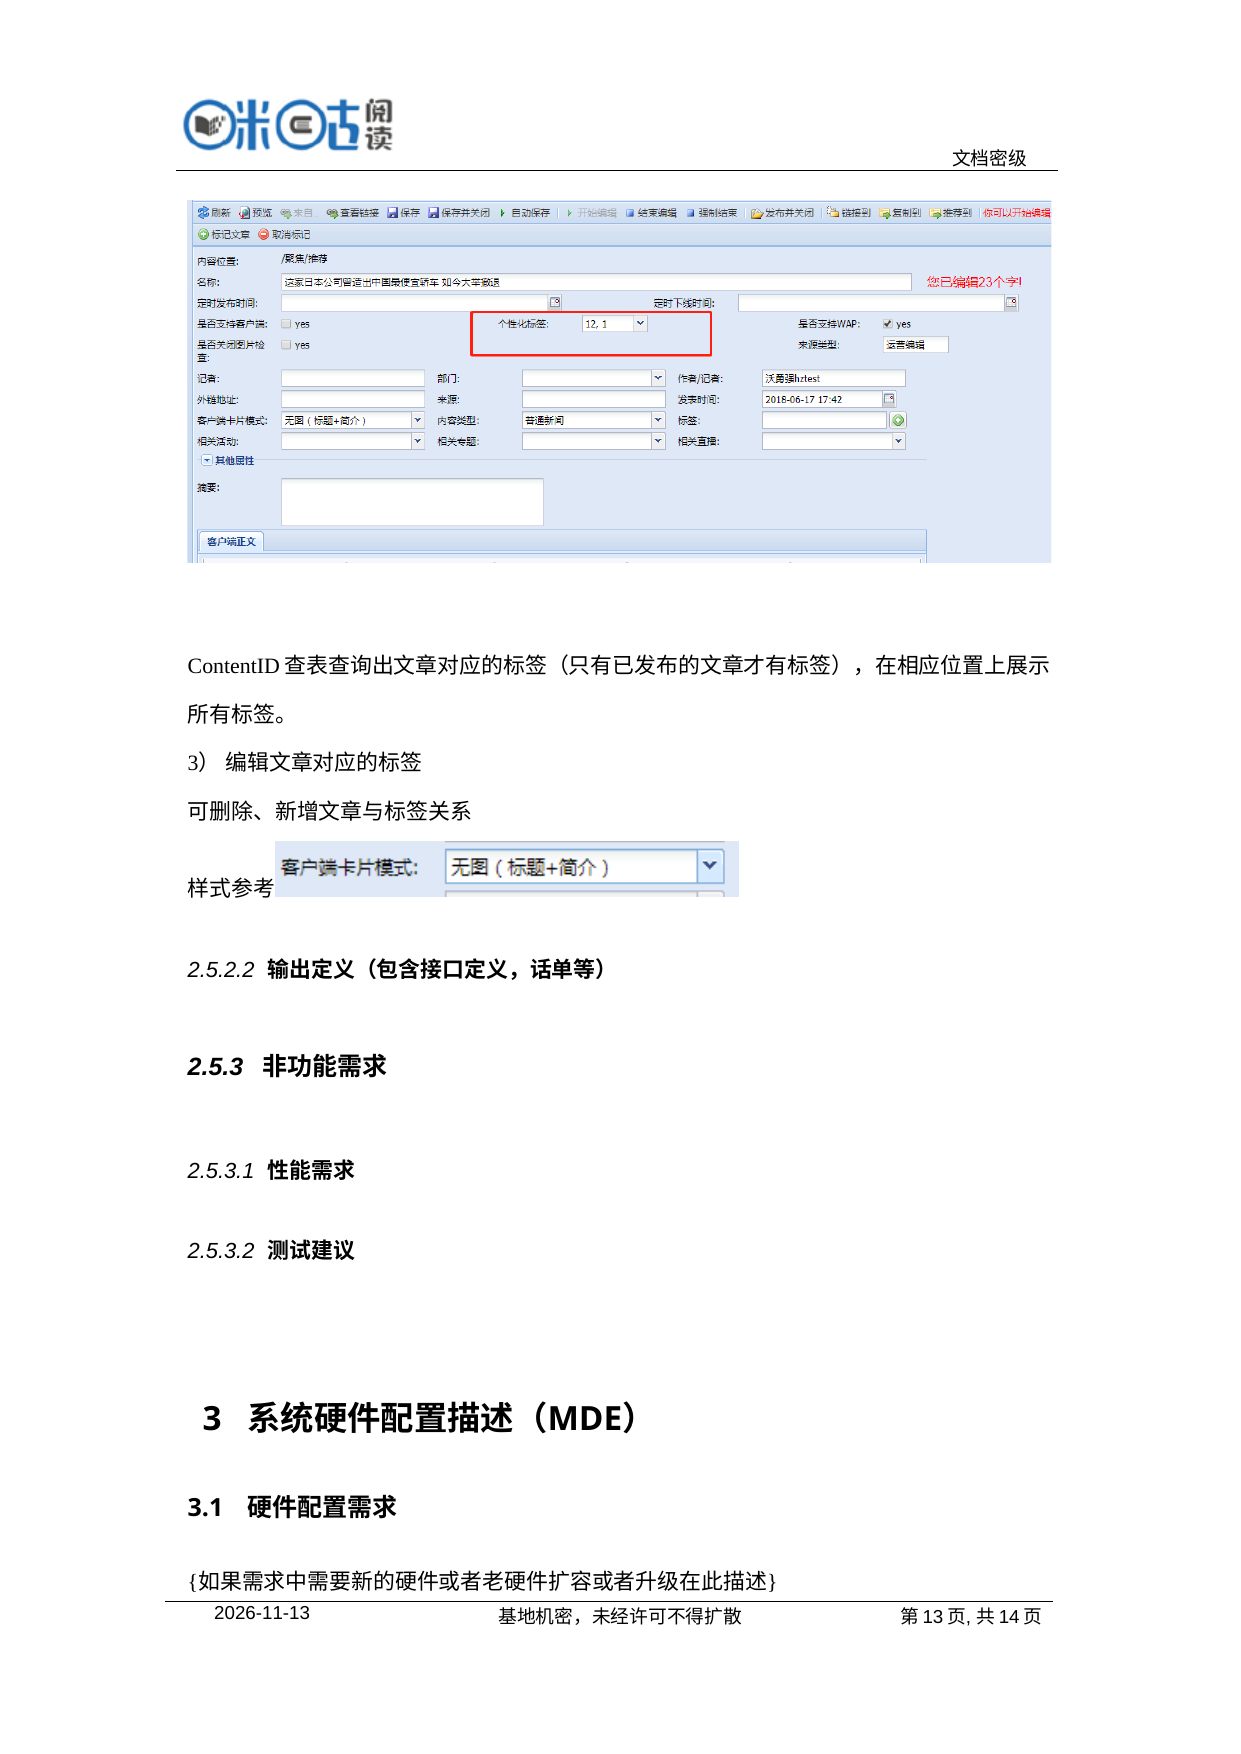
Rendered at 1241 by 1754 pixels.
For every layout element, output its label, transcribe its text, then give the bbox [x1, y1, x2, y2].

picture [181, 89, 398, 156]
subtitle 测试建议 [187, 1233, 1053, 1266]
subtitle 系统硬件配置描述（MDE） [202, 1383, 1053, 1448]
list 可删除、新增文章与标签关系 [187, 793, 1053, 826]
subtitle 非功能需求 [187, 1032, 1053, 1097]
list 编辑文章对应的标签 [187, 745, 1053, 777]
text ContentID查表查询出文章对应的标签（只有已发布的文章才有标签），在相应位置上展示所有标签。 [187, 648, 1053, 729]
picture [187, 200, 1052, 563]
subtitle 硬件配置需求 [187, 1473, 1053, 1538]
subtitle 性能需求 [187, 1153, 1053, 1185]
text {如果需求中需要新的硬件或者老硬件扩容或者升级在此描述} [187, 1563, 1053, 1596]
subtitle 输出定义（包含接口定义，话单等） [187, 952, 1053, 984]
picture [275, 841, 739, 897]
